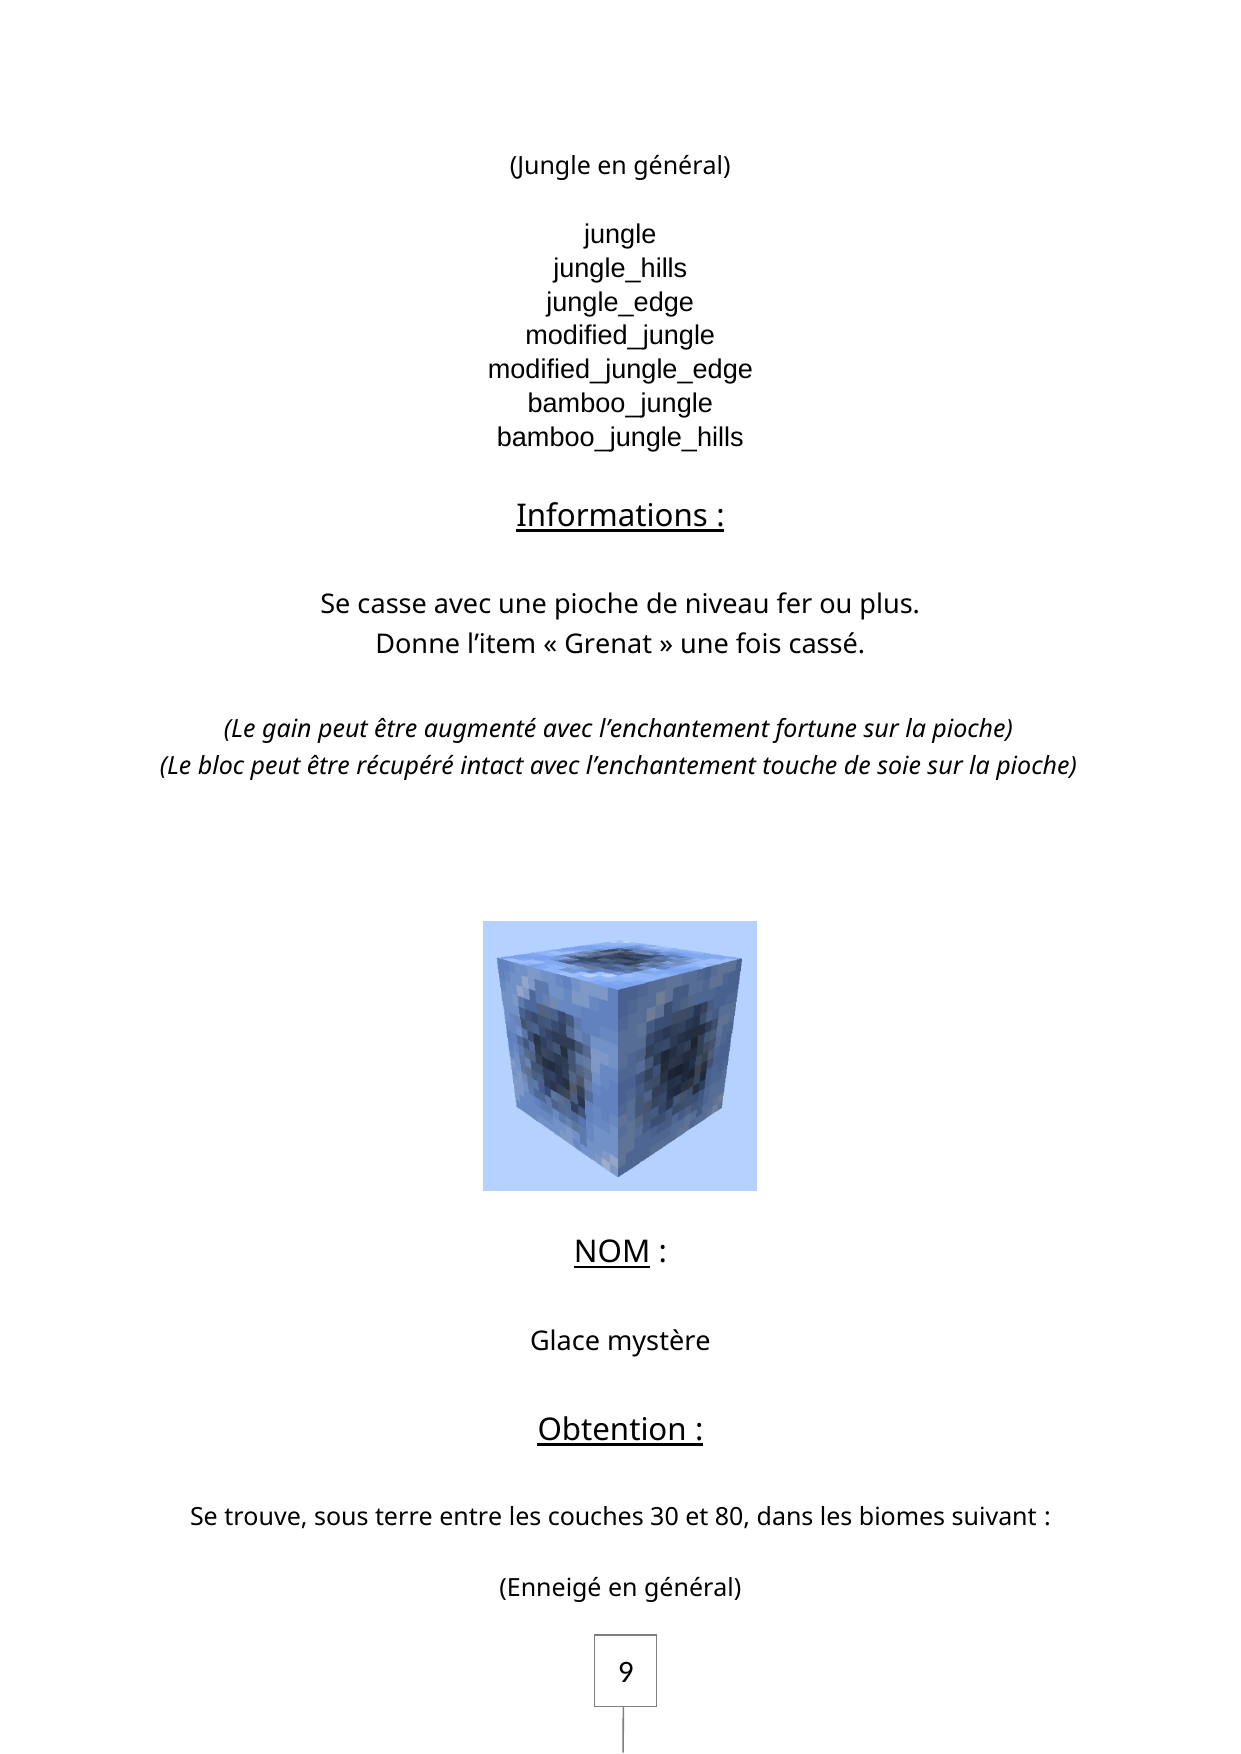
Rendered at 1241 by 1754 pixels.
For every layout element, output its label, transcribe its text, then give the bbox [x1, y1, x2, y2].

list (Enneigé en général) [148, 1569, 1093, 1603]
list modified_jungle_edge [148, 353, 1093, 384]
list (Le gain peut être augmenté avec l’enchantement fortune sur la pioche) [148, 711, 1093, 744]
list Informations : [148, 493, 1093, 536]
list jungle_edge [148, 286, 1093, 317]
list bamboo_jungle_hills [148, 421, 1093, 452]
list (Jungle en général) [148, 148, 1093, 182]
picture [483, 921, 758, 1191]
list jungle [148, 218, 1093, 249]
list jungle_hills [148, 252, 1093, 283]
list Donne l’item « Grenat » une fois cassé. [148, 625, 1093, 662]
list Se trouve, sous terre entre les couches 30 et 80, dans les biomes suivant : [148, 1499, 1093, 1533]
list modified_jungle [148, 319, 1093, 351]
list NOM : [148, 1229, 1093, 1272]
list bamboo_jungle [148, 387, 1093, 418]
list Obtention : [148, 1407, 1093, 1450]
list (Le bloc peut être récupéré intact avec l’enchantement touche de soie sur la pioche) [148, 747, 1093, 781]
list Se casse avec une pioche de niveau fer ou plus. [148, 585, 1093, 622]
list Glace mystère [148, 1321, 1093, 1358]
